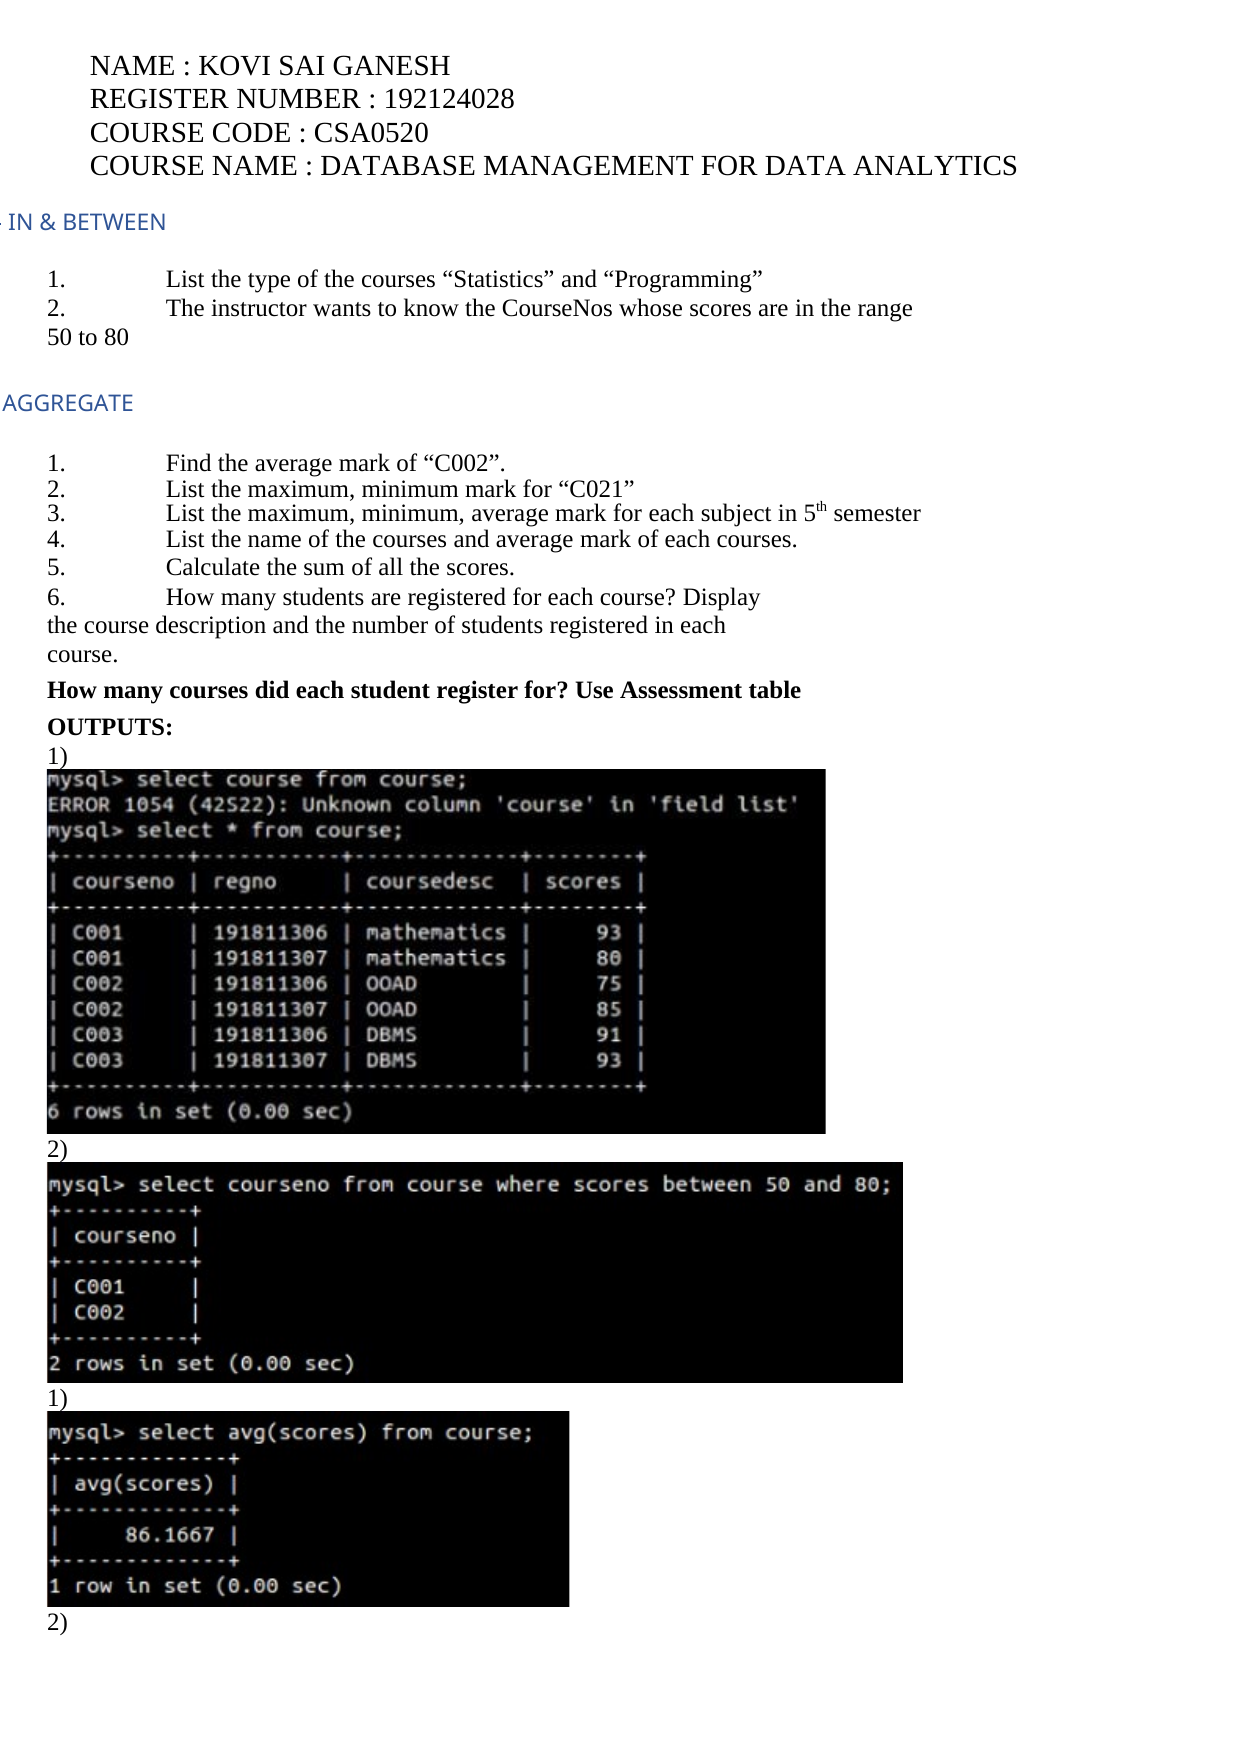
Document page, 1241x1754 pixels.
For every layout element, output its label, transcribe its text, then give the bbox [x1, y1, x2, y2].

text NAME : KOVI SAI GANESH [2, 48, 1240, 81]
list List the name of the courses and average mark of each courses. [47, 526, 1240, 553]
text 1) [47, 1383, 1240, 1411]
list How many students are registered for each course? Display the course description and the number of students registered in each course. [47, 583, 797, 667]
text 2) [47, 1134, 1240, 1162]
text REGISTER NUMBER : 192124028 [2, 81, 1240, 115]
subtitle AGGREGATE [2, 387, 1240, 418]
text 2) [47, 1607, 1240, 1636]
subtitle OUTPUTS: [47, 712, 1240, 741]
list Calculate the sum of all the scores. [47, 553, 1240, 582]
list List the maximum, minimum mark for “C021” [47, 477, 1240, 502]
list The instructor wants to know the CourseNos whose scores are in the range 50 to 80 [47, 293, 944, 351]
text 1) [47, 741, 1240, 769]
subtitle How many courses did each student register for? Use Assessment table [47, 675, 1240, 704]
picture [46, 769, 826, 1134]
text COURSE NAME : DATABASE MANAGEMENT FOR DATA ANALYTICS [2, 148, 1240, 182]
list Find the average mark of “C002”. [47, 448, 1240, 477]
list List the type of the courses “Statistics” and “Programming” [47, 265, 1240, 293]
picture [46, 1162, 903, 1383]
subtitle Qu IN & BETWEEN [0, 206, 1025, 237]
list List the maximum, minimum, average mark for each subject in 5th semester [47, 502, 1240, 526]
picture [46, 1411, 570, 1607]
text COURSE CODE : CSA0520 [2, 115, 1240, 148]
